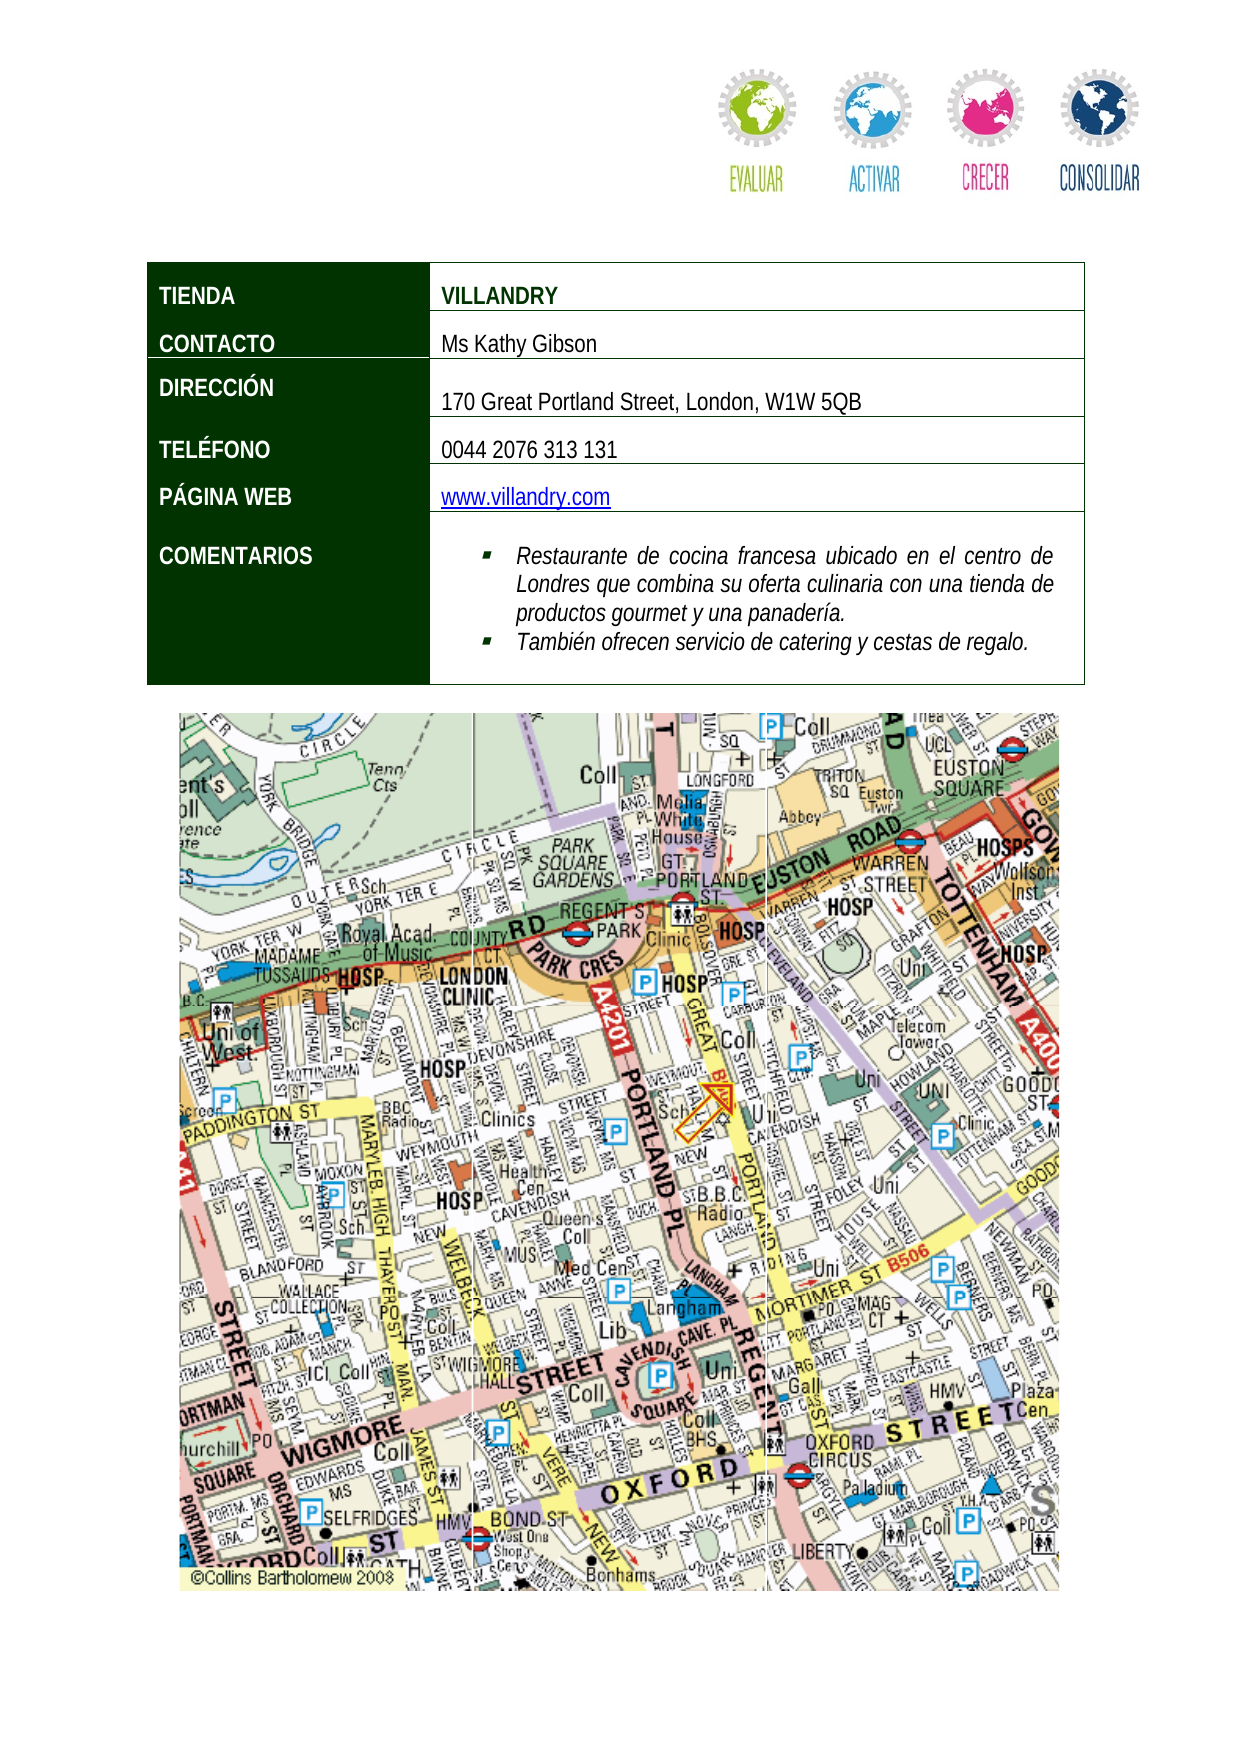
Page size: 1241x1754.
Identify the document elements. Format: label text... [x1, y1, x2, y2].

table_cell 0044 2076 313 131 [430, 417, 1084, 463]
table_cell COMENTARIOS [148, 512, 429, 684]
table_header TIENDA [148, 263, 429, 310]
table_cell CONTACTO [148, 311, 429, 357]
table_cell TELÉFONO [148, 417, 429, 463]
picture [767, 713, 1060, 1591]
table_cell DIRECCIÓN [148, 359, 429, 416]
picture [473, 713, 766, 1591]
table_cell PÁGINA WEB [148, 464, 429, 511]
table_cell Ms Kathy Gibson [430, 311, 1084, 357]
picture [179, 713, 472, 1591]
table_header VILLANDRY [430, 263, 1084, 310]
table_cell Restaurante de cocina francesa ubicado en el centro de Londres que combina su oferta culinaria con una tienda de productos gourmet y una panadería. También ofrecen servicio de catering y cestas de regalo. [430, 512, 1084, 684]
table_cell 170 Great Portland Street, London, W1W 5QB [430, 359, 1084, 416]
picture [681, 59, 1163, 201]
table_cell www.villandry.com [430, 464, 1084, 511]
